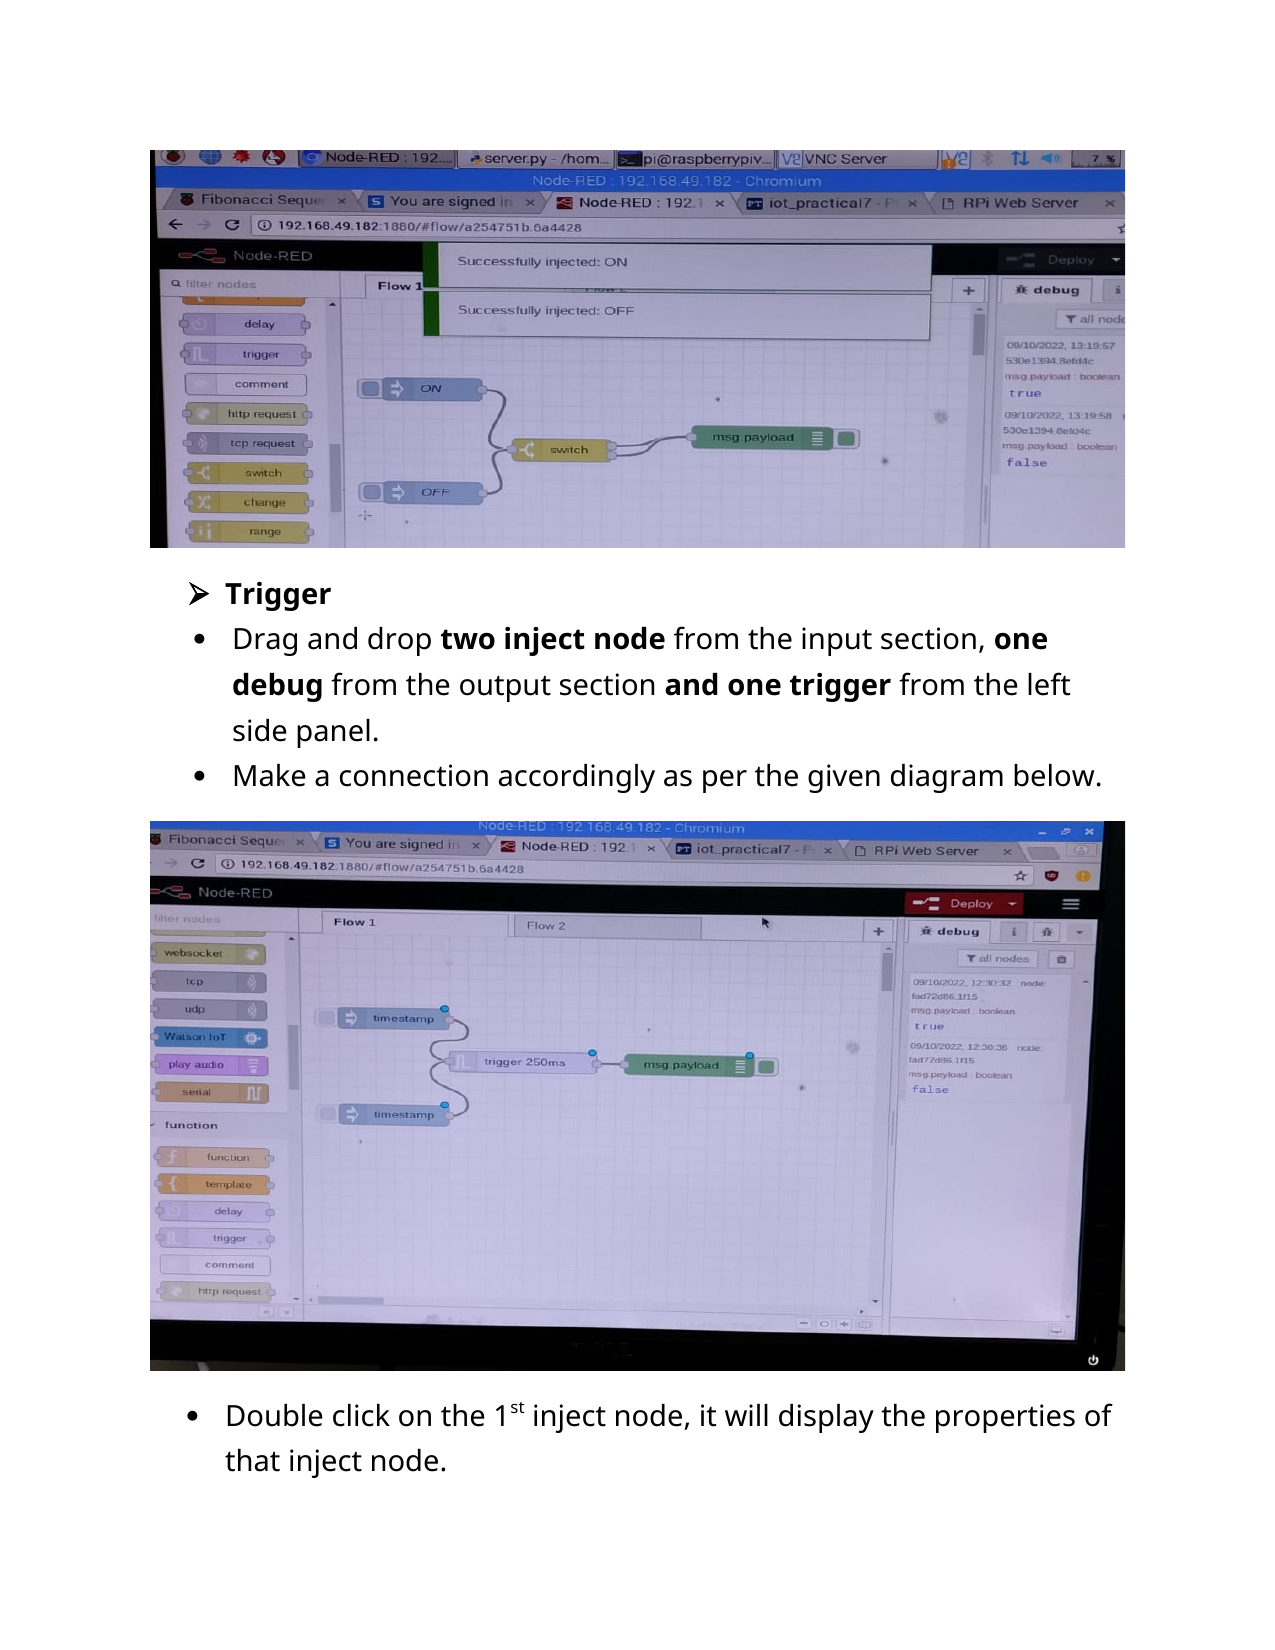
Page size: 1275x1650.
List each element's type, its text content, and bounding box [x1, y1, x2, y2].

list Drag and drop two inject node from the input section, one debug from the output section and one trigger from the left side panel. [194, 618, 1125, 749]
list Make a connection accordingly as per the given diagram below. [194, 755, 1125, 795]
list Double click on the 1st inject node, it will display the properties of that inject node. [187, 1395, 1125, 1480]
list Trigger [187, 573, 1125, 613]
picture [150, 821, 1125, 1371]
picture [150, 150, 1125, 548]
